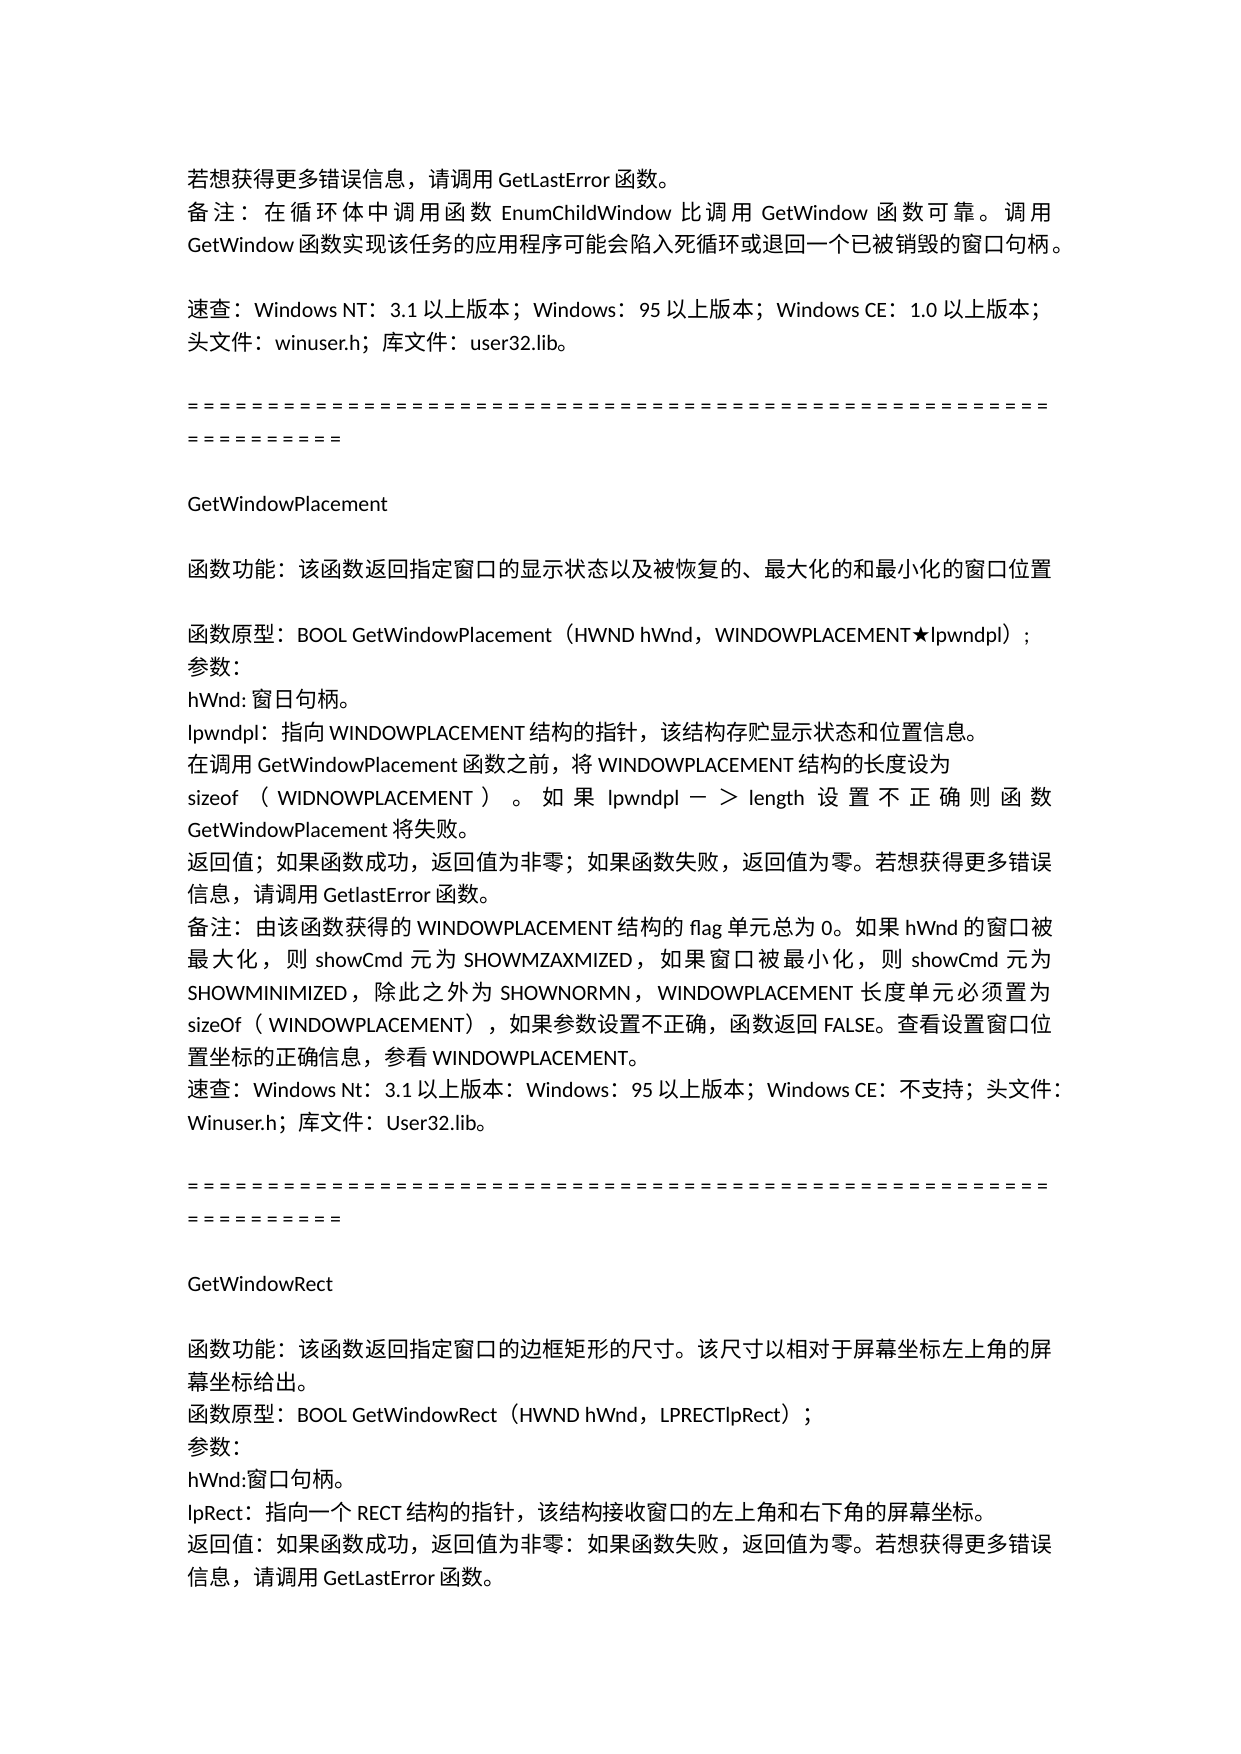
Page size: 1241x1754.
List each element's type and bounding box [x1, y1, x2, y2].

text [187, 162, 1053, 1592]
